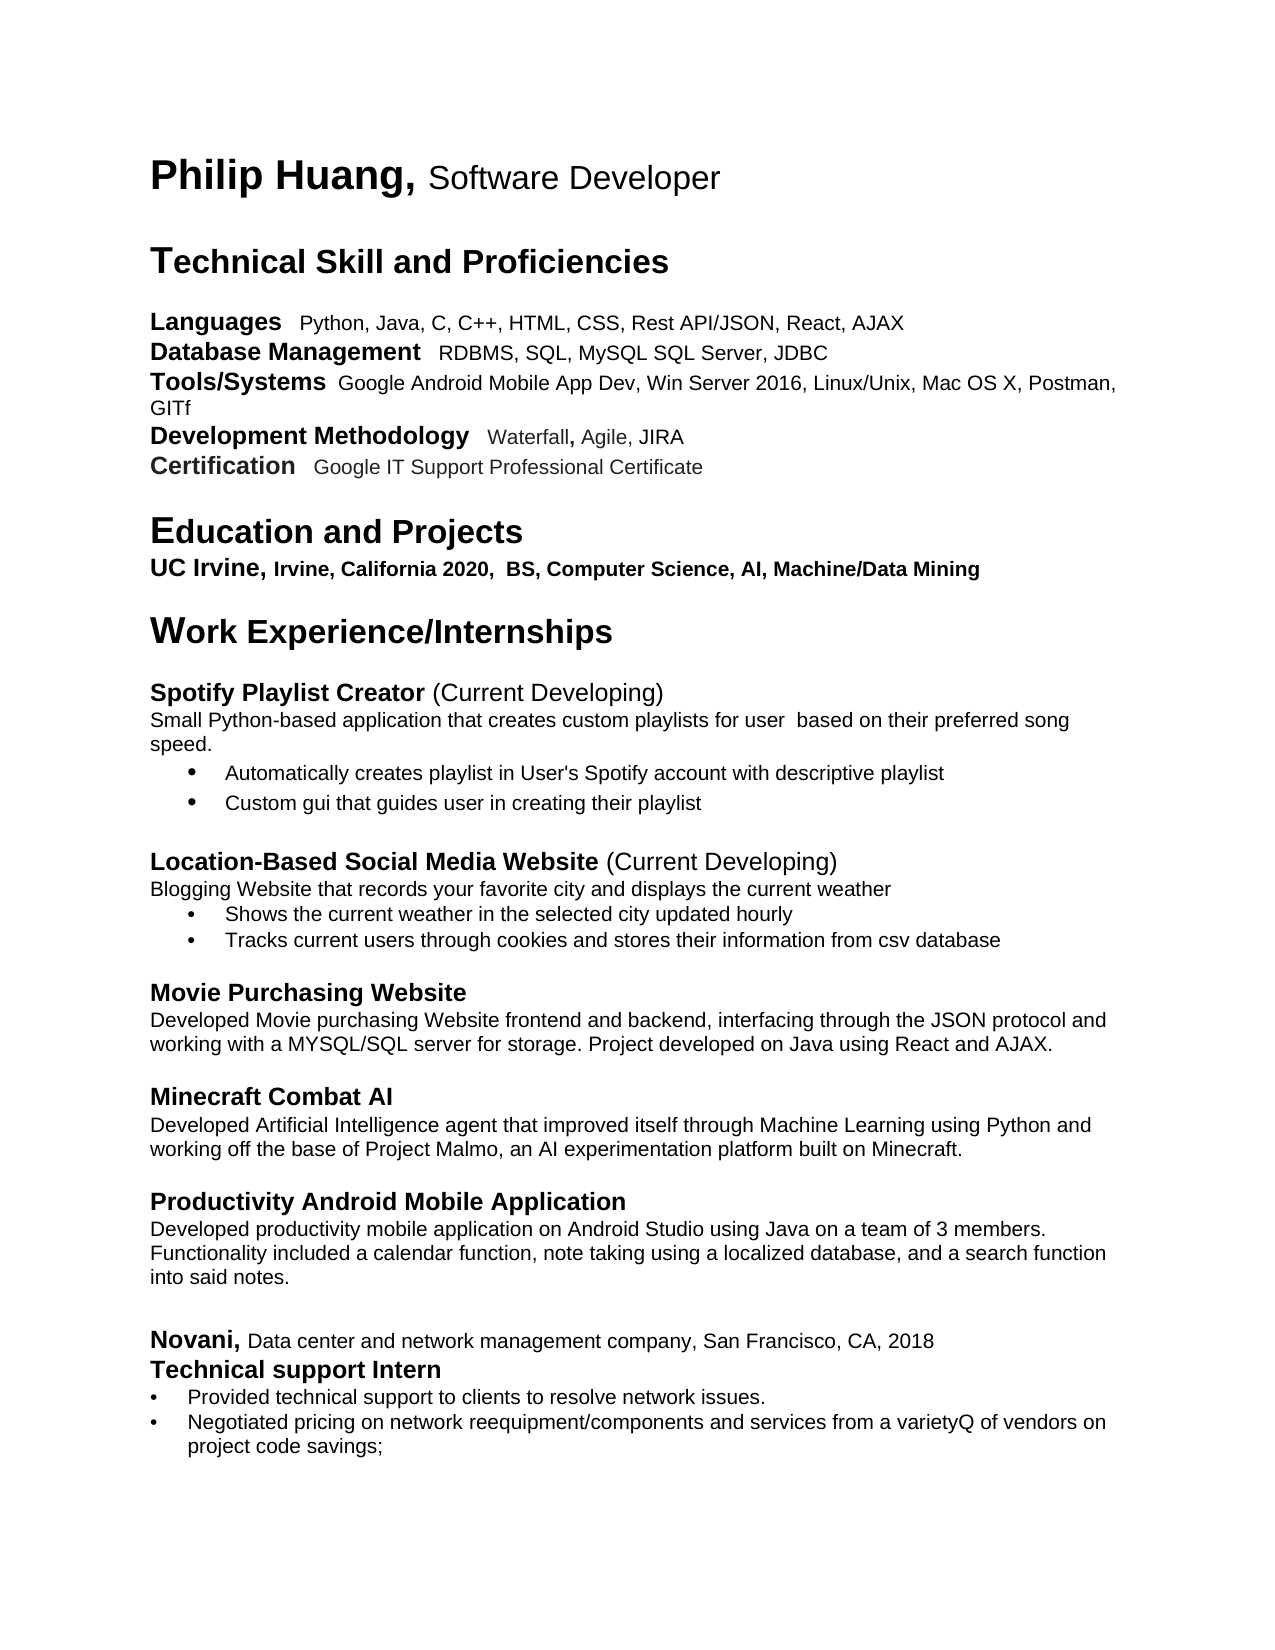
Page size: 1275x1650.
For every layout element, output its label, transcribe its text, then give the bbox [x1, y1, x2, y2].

text Tools/Systems Google Android Mobile App Dev, Win Server 2016, Linux/Unix, Mac OS X, Postman, GITf [150, 367, 1125, 420]
list Tracks current users through cookies and stores their information from csv database [187, 927, 1125, 951]
text Productivity Android Mobile Application [150, 1187, 1125, 1216]
list Custom gui that guides user in creating their playlist [187, 787, 1125, 816]
text Developed Artificial Intelligence agent that improved itself through Machine Learning using Python and working off the base of Project Malmo, an AI experimentation platform built on Minecraft. [150, 1112, 1125, 1161]
text Blogging Website that records your favorite city and displays the current weather [150, 877, 1125, 901]
text Education and Projects [175, 509, 1125, 552]
text Minecraft Combat AI [150, 1082, 1125, 1111]
list Automatically creates playlist in User's Spotify account with descriptive playlist [187, 757, 1125, 786]
text Development Methodology Waterfall, Agile, JIRA [150, 421, 1125, 450]
text Philip Huang, Software Developer [150, 150, 1125, 198]
text Movie Purchasing Website [150, 978, 1125, 1007]
list Provided technical support to clients to resolve network issues. [150, 1385, 1125, 1409]
text Languages Python, Java, C, C++, HTML, CSS, Rest API/JSON, React, AJAX [150, 307, 1125, 336]
text Developed Movie purchasing Website frontend and backend, interfacing through the JSON protocol and working with a MYSQL/SQL server for storage. Project developed on Java using React and AJAX. [150, 1008, 1125, 1056]
text Technical support Intern [150, 1355, 1125, 1384]
text Small Python-based application that creates custom playlists for user based on their preferred song speed. [150, 708, 1125, 756]
text Developed productivity mobile application on Android Studio using Java on a team of 3 members. Functionality included a calendar function, note taking using a localized database, and a search function into said notes. [150, 1217, 1125, 1289]
text Technical Skill and Proficiencies [173, 238, 1125, 281]
text Location-Based Social Media Website (Current Developing) [150, 847, 1125, 876]
text Spotify Playlist Creator (Current Developing) [150, 678, 1125, 707]
list Negotiated pricing on network reequipment/components and services from a varietyQ of vendors on project code savings; [150, 1410, 1125, 1458]
text Certification Google IT Support Professional Certificate [150, 451, 1125, 480]
list Shows the current weather in the selected city updated hourly [187, 902, 1125, 926]
text Database Management RDBMS, SQL, MySQL SQL Server, JDBC [150, 337, 1125, 366]
text Novani, Data center and network management company, San Francisco, CA, 2018 [150, 1325, 1125, 1354]
text Work Experience/Internships [150, 608, 1125, 651]
text UC Irvine, Irvine, California 2020, BS, Computer Science, AI, Machine/Data Mining [150, 553, 1125, 582]
